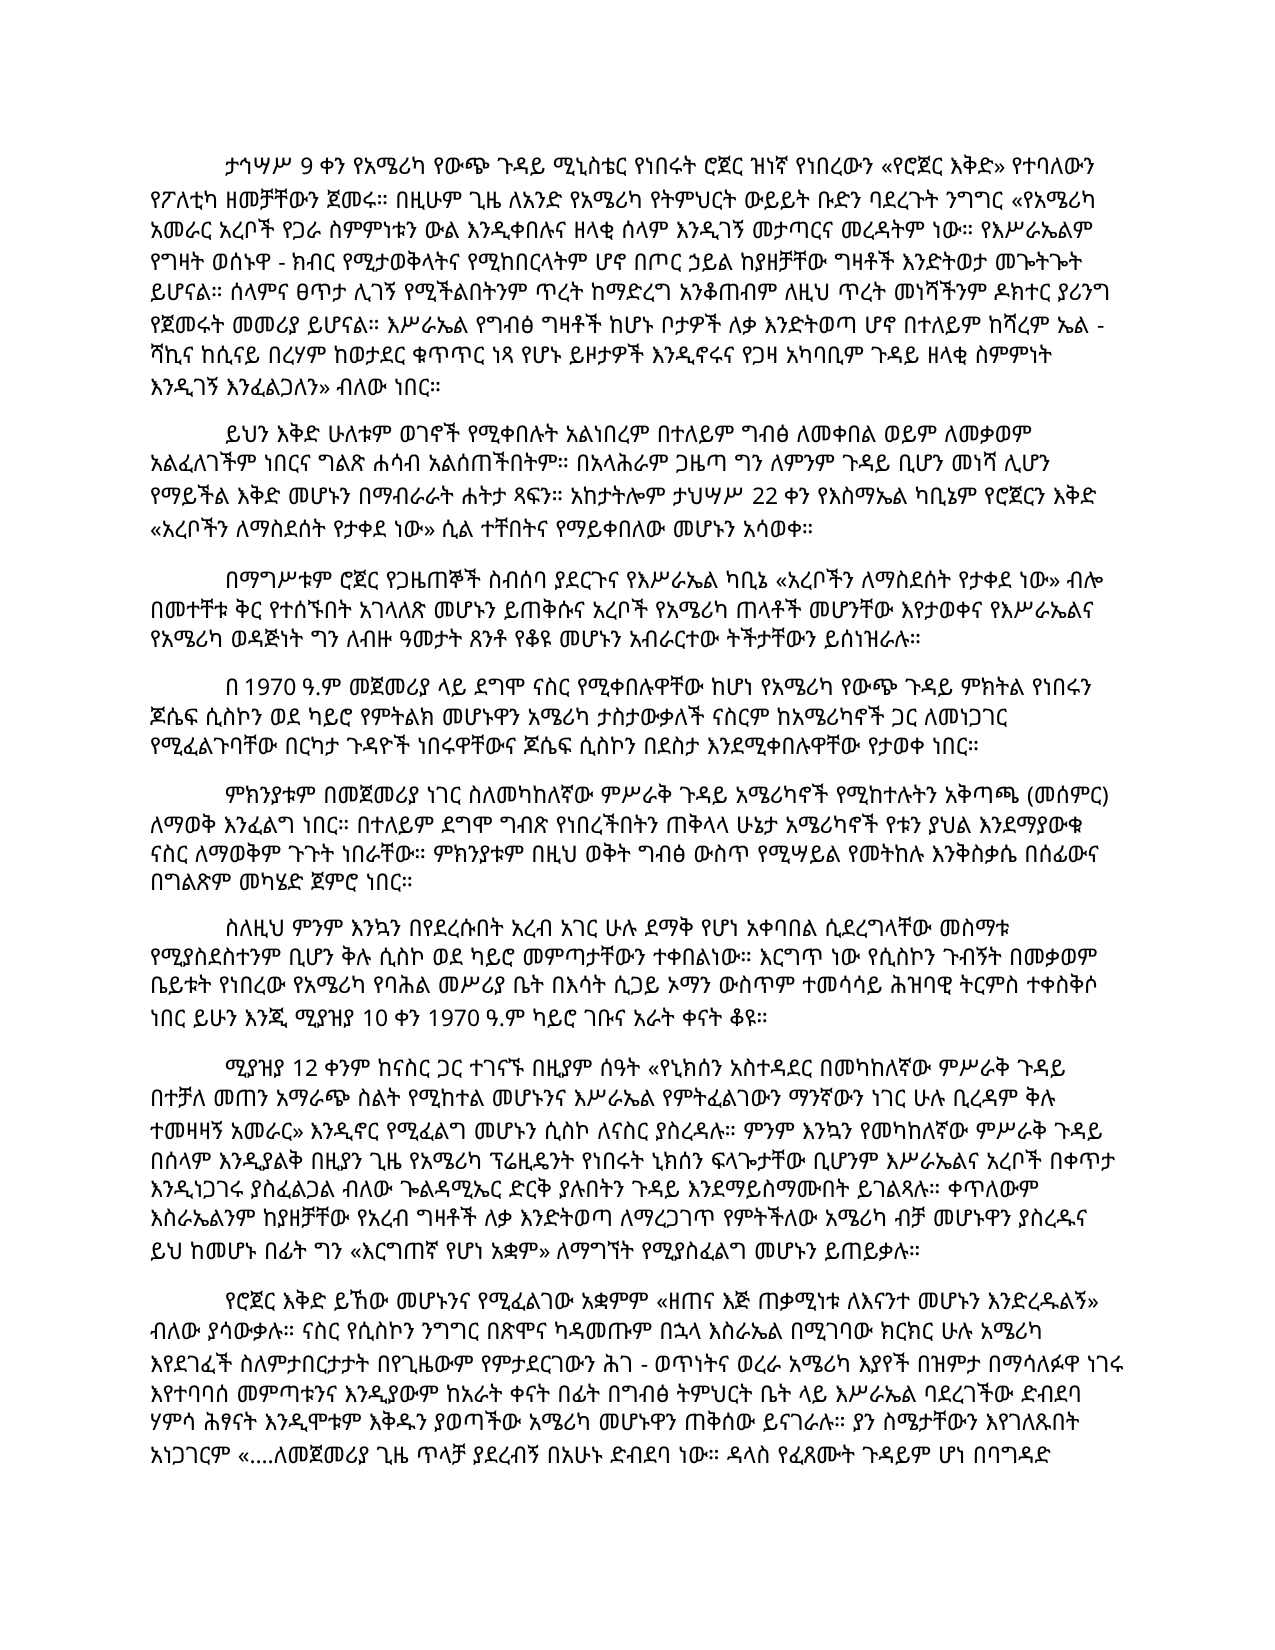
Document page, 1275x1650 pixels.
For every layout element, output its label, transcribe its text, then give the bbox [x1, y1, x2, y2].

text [150, 1285, 1125, 1470]
text በ1970 ዓ.ም መጀመሪያ ላይ ደግሞ ናስር የሚቀበሉዋቸው ከሆነ የአሜሪካ የውጭ ጉዳይ ምክትል የነበሩን ጆሴፍ ሲስኮን ወደ ካይሮ የምትልክ መሆኑዋን አሜሪካ ታስታውቃለች ናስርም ከአሜሪካኖች ጋር ለመነጋገር የሚፈልጉባቸው በርካታ ጉዳዮች ነበሩዋቸውና ጆሴፍ ሲስኮን በደስታ እንደሚቀበሉዋቸው የታወቀ ነበር። [150, 671, 1125, 760]
text ሚያዝያ 12 ቀንም ከናስር ጋር ተገናኙ በዚያም ሰዓት «የኒክሰን አስተዳደር በመካከለኛው ምሥራቅ ጉዳይ በተቻለ መጠን አማራጭ ስልት የሚከተል መሆኑንና እሥራኤል የምትፈልገውን ማንኛውን ነገር ሁሉ ቢረዳም ቅሉ ተመዛዛኝ አመራር» እንዲኖር የሚፈልግ መሆኑን ሲስኮ ለናስር ያስረዳሉ። ምንም እንኳን የመካከለኛው ምሥራቅ ጉዳይ በሰላም እንዲያልቅ በዚያን ጊዜ የአሜሪካ ፕሬዚዴንት የነበሩት ኒክሰን ፍላጐታቸው ቢሆንም እሥራኤልና አረቦች በቀጥታ እንዲነጋገሩ ያስፈልጋል ብለው ጐልዳሚኤር ድርቅ ያሉበትን ጉዳይ እንደማይስማሙበት ይገልጻሉ። ቀጥለውም እስራኤልንም ከያዘቻቸው የአረብ ግዛቶች ለቃ እንድትወጣ ለማረጋገጥ የምትችለው አሜሪካ ብቻ መሆኑዋን ያስረዱና ይህ ከመሆኑ በፊት ግን «እርግጠኛ የሆነ አቋም» ለማግኘት የሚያስፈልግ መሆኑን ይጠይቃሉ። [150, 1052, 1125, 1266]
text ይህን እቅድ ሁለቱም ወገኖች የሚቀበሉት አልነበረም በተለይም ግብፅ ለመቀበል ወይም ለመቃወም አልፈለገችም ነበርና ግልጽ ሐሳብ አልሰጠችበትም። በአላሕራም ጋዜጣ ግን ለምንም ጉዳይ ቢሆን መነሻ ሊሆን የማይችል እቅድ መሆኑን በማብራራት ሐትታ ጻፍን። አከታትሎም ታህሣሥ 22 ቀን የእስማኤል ካቢኔም የሮጀርን እቅድ «አረቦችን ለማስደሰት የታቀደ ነው» ሲል ተቸበትና የማይቀበለው መሆኑን አሳወቀ። [150, 422, 1125, 544]
text ታኅሣሥ 9 ቀን የአሜሪካ የውጭ ጉዳይ ሚኒስቴር የነበሩት ሮጀር ዝነኛ የነበረውን «የሮጀር እቅድ» የተባለውን የፖለቲካ ዘመቻቸውን ጀመሩ። በዚሁም ጊዜ ለአንድ የአሜሪካ የትምህርት ውይይት ቡድን ባደረጉት ንግግር «የአሜሪካ አመራር አረቦች የጋራ ስምምነቱን ውል እንዲቀበሉና ዘላቂ ሰላም እንዲገኝ መታጣርና መረዳትም ነው። የእሥራኤልም የግዛት ወሰኑዋ - ክብር የሚታወቅላትና የሚከበርላትም ሆኖ በጦር ኃይል ከያዘቻቸው ግዛቶች እንድትወታ መጐትጐት ይሆናል። ሰላምና ፀጥታ ሊገኝ የሚችልበትንም ጥረት ከማድረግ አንቆጠብም ለዚህ ጥረት መነሻችንም ዶክተር ያሪንግ የጀመሩት መመሪያ ይሆናል። እሥራኤል የግብፅ ግዛቶች ከሆኑ ቦታዎች ለቃ እንድትወጣ ሆኖ በተለይም ከሻረም ኤል - ሻኪና ከሲናይ በረሃም ከወታደር ቁጥጥር ነጻ የሆኑ ይዞታዎች እንዲኖሩና የጋዛ አካባቢም ጉዳይ ዘላቂ ስምምነት እንዲገኝ እንፈልጋለን» ብለው ነበር። [150, 150, 1125, 402]
text ስለዚህ ምንም እንኳን በየደረሱበት አረብ አገር ሁሉ ደማቅ የሆነ አቀባበል ሲደረግላቸው መስማቱ የሚያስደስተንም ቢሆን ቅሉ ሲስኮ ወደ ካይሮ መምጣታቸውን ተቀበልነው። እርግጥ ነው የሲስኮን ጉብኝት በመቃወም ቤይቱት የነበረው የአሜሪካ የባሕል መሥሪያ ቤት በእሳት ሲጋይ ኦማን ውስጥም ተመሳሳይ ሕዝባዊ ትርምስ ተቀስቅሶ ነበር ይሁን እንጂ ሚያዝያ 10 ቀን 1970 ዓ.ም ካይሮ ገቡና አራት ቀናት ቆዩ። [150, 915, 1125, 1033]
text በማግሥቱም ሮጀር የጋዜጠኞች ስብሰባ ያደርጉና የእሥራኤል ካቢኔ «አረቦችን ለማስደሰት የታቀደ ነው» ብሎ በመተቸቱ ቅር የተሰኙበት አገላለጽ መሆኑን ይጠቅሱና አረቦች የአሜሪካ ጠላቶች መሆንቸው እየታወቀና የእሥራኤልና የአሜሪካ ወዳጅነት ግን ለብዙ ዓመታት ጸንቶ የቆዩ መሆኑን አብራርተው ትችታቸውን ይሰነዝራሉ። [150, 564, 1125, 652]
text ምክንያቱም በመጀመሪያ ነገር ስለመካከለኛው ምሥራቅ ጉዳይ አሜሪካኖች የሚከተሉትን አቅጣጫ (መሰምር) ለማወቅ እንፈልግ ነበር። በተለይም ደግሞ ግብጽ የነበረችበትን ጠቅላላ ሁኔታ አሜሪካኖች የቱን ያህል እንደማያውቁ ናስር ለማወቅም ጉጉት ነበራቸው። ምክንያቱም በዚህ ወቅት ግብፅ ውስጥ የሚሣይል የመትከሉ እንቅስቃሴ በሰፊውና በግልጽም መካሄድ ጀምሮ ነበር። [150, 779, 1125, 896]
